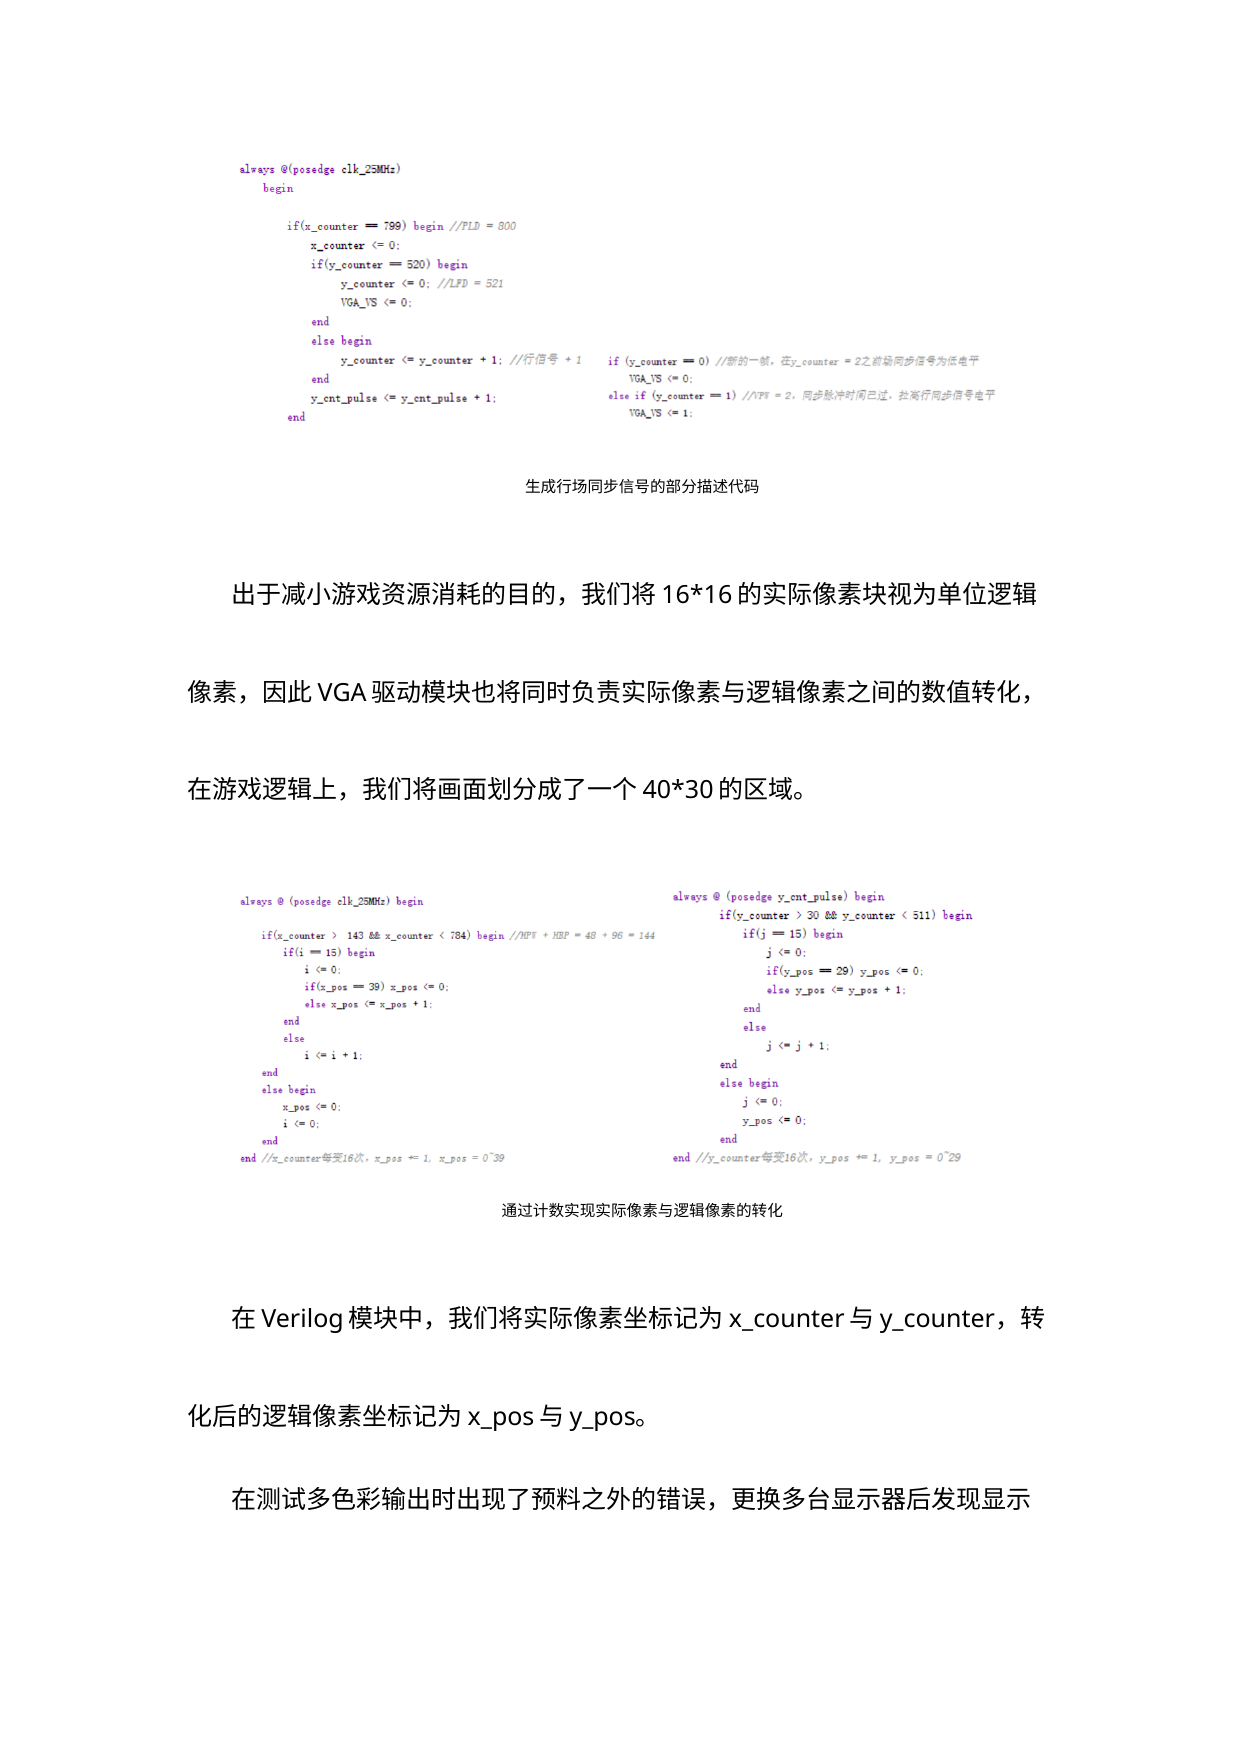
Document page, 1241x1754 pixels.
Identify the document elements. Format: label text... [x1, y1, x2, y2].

picture [239, 162, 1001, 428]
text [187, 1465, 1053, 1530]
text 在Verilog模块中，我们将实际像素坐标记为x_counter与y_counter，转化后的逻辑像素坐标记为x_pos与y_pos。 [187, 1284, 1053, 1447]
text 生成行场同步信号的部分描述代码 [187, 469, 1053, 502]
text 出于减小游戏资源消耗的目的，我们将16*16的实际像素块视为单位逻辑像素，因此VGA驱动模块也将同时负责实际像素与逻辑像素之间的数值转化，在游戏逻辑上，我们将画面划分成了一个40*30的区域。 [187, 561, 1053, 821]
picture [231, 886, 1010, 1169]
text 通过计数实现实际像素与逻辑像素的转化 [187, 1193, 1053, 1226]
